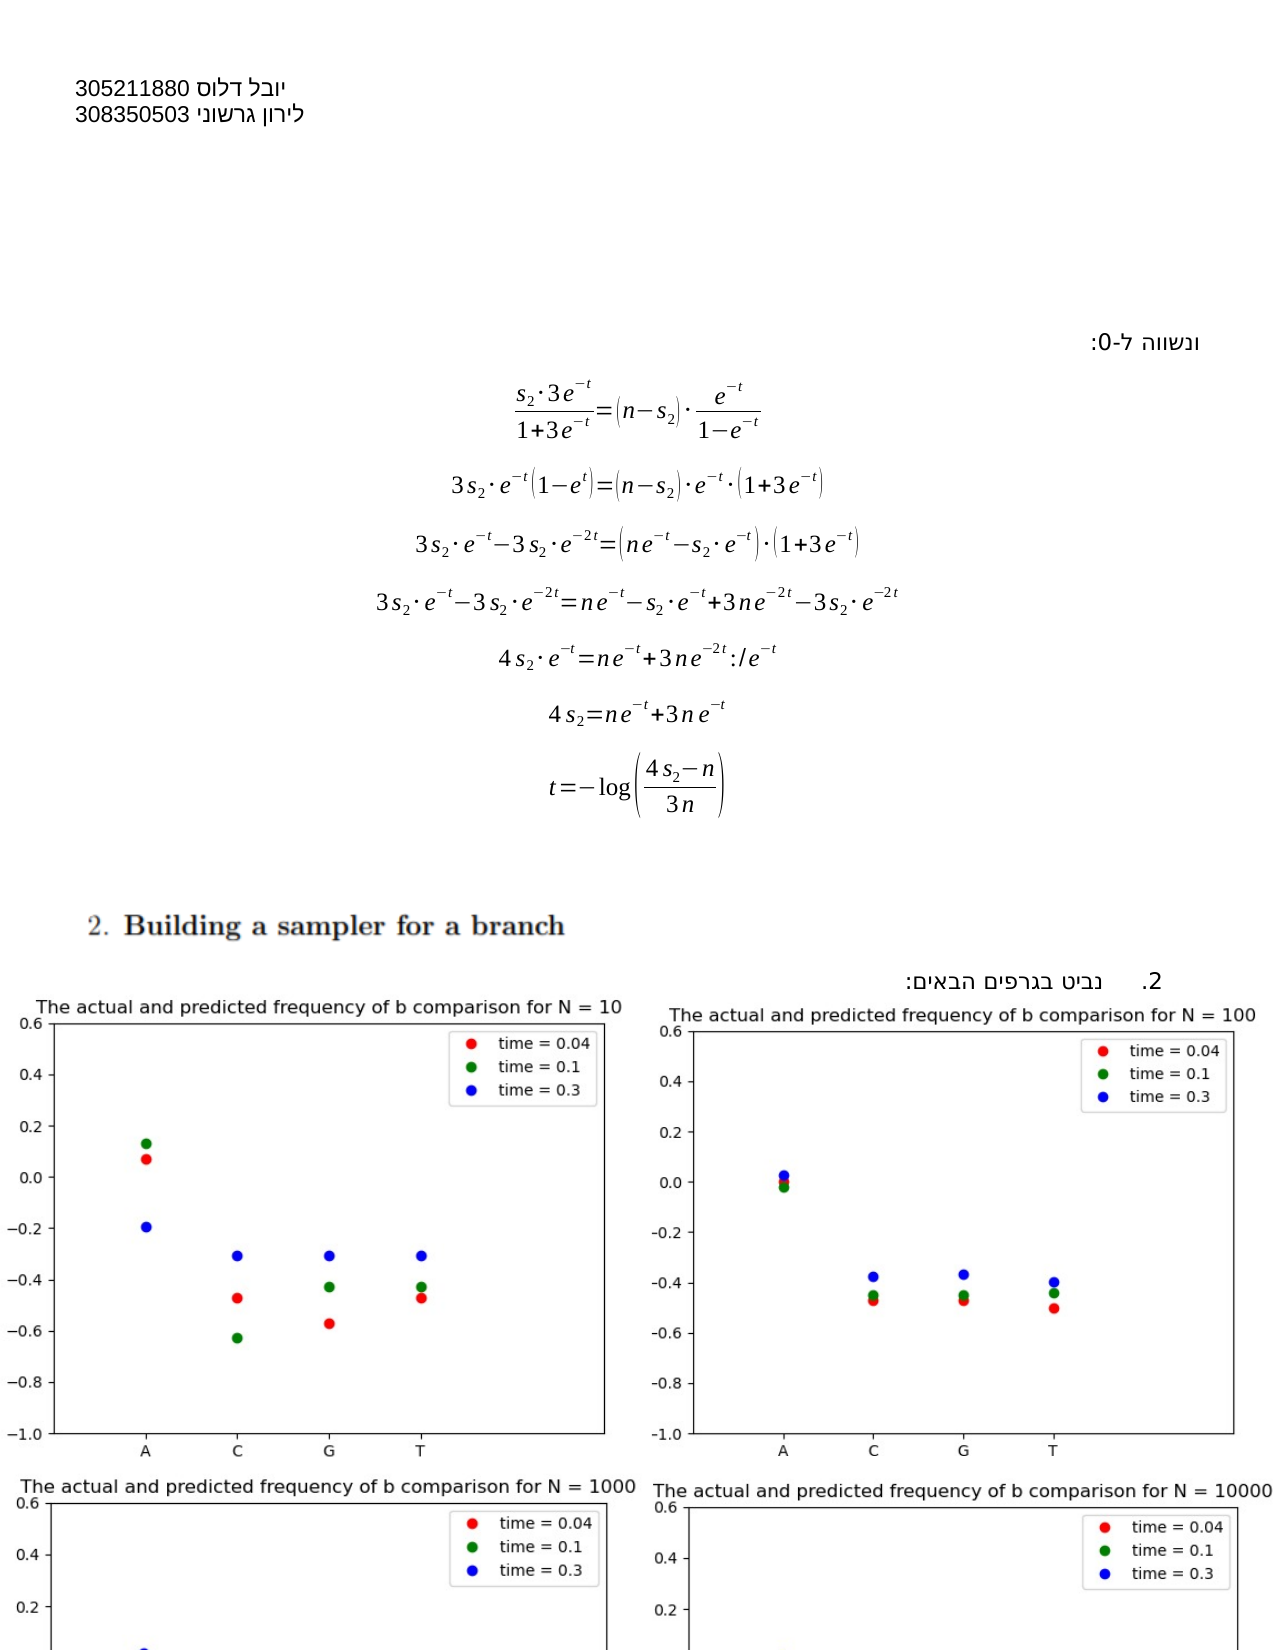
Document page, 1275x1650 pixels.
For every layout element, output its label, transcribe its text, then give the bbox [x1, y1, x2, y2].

list נביט בגרפים הבאים: [675, 968, 1141, 995]
picture [0, 960, 1275, 1650]
picture [75, 905, 577, 949]
text ונשווה ל-0: [75, 329, 1200, 356]
